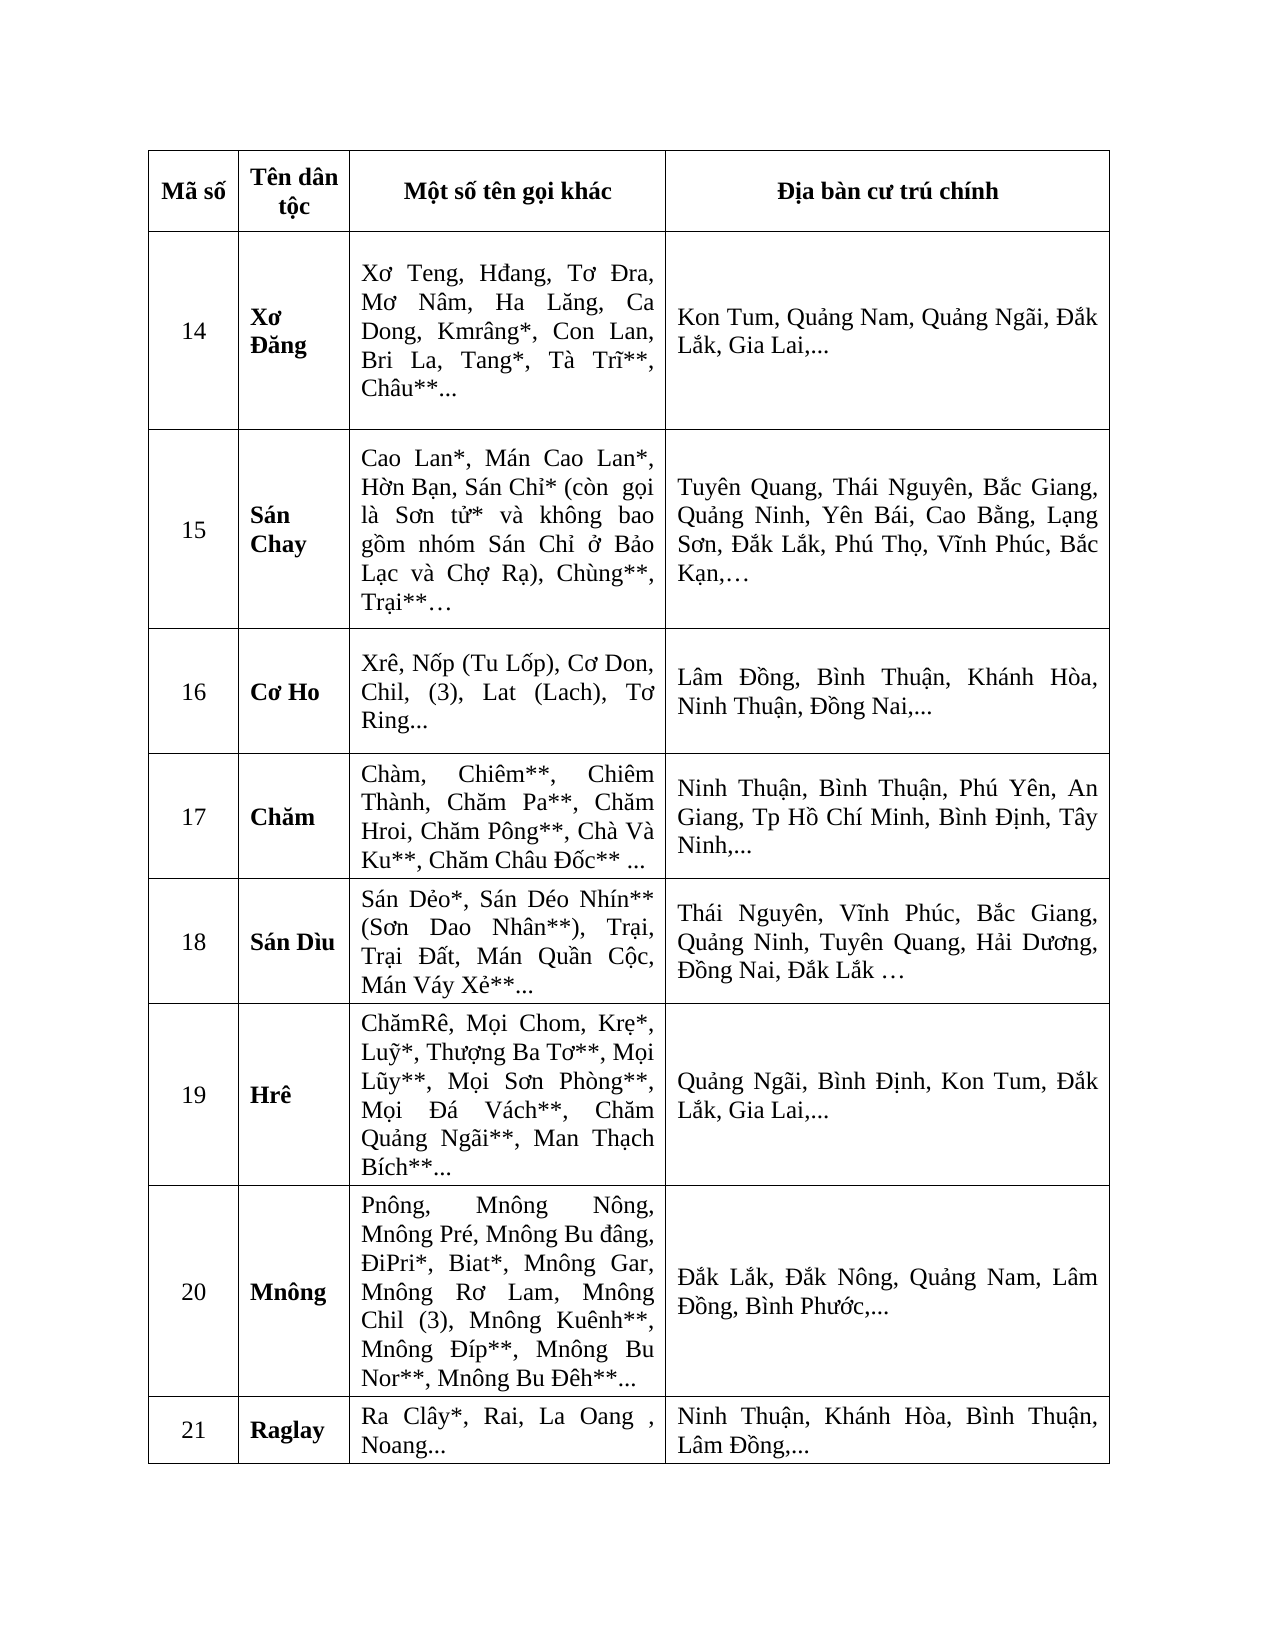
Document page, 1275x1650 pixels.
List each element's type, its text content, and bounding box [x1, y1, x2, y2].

table_cell ChămRê, Mọi Chom, Krẹ*, Luỹ*, Thượng Ba Tơ**, Mọi Lũy**, Mọi Sơn Phòng**, Mọi Đá Vách**, Chăm Quảng Ngãi**, Man Thạch Bích**... [350, 1004, 665, 1185]
table_cell Sán Dẻo*, Sán Déo Nhín** (Sơn Dao Nhân**), Trại, Trại Đất, Mán Quần Cộc, Mán Váy Xẻ**... [350, 879, 665, 1003]
table_cell Cơ Ho [239, 629, 349, 753]
table_cell Chăm [239, 754, 349, 878]
table_header Một số tên gọi khác [350, 151, 665, 231]
table_cell Xrê, Nốp (Tu Lốp), Cơ Don, Chil, (3), Lat (Lach), Tơ Ring... [350, 629, 665, 753]
table_cell Xơ Teng, Hđang, Tơ Đra, Mơ Nâm, Ha Lăng, Ca Dong, Kmrâng*, Con Lan, Bri La, Tang*, Tà Trĩ**, Châu**... [350, 232, 665, 429]
table_cell Kon Tum, Quảng Nam, Quảng Ngãi, Đắk Lắk, Gia Lai,... [666, 232, 1109, 429]
table_cell Lâm Đồng, Bình Thuận, Khánh Hòa, Ninh Thuận, Đồng Nai,... [666, 629, 1109, 753]
table_cell Sán Chay [239, 430, 349, 628]
table_cell Thái Nguyên, Vĩnh Phúc, Bắc Giang, Quảng Ninh, Tuyên Quang, Hải Dương, Đồng Nai, Đắk Lắk … [666, 879, 1109, 1003]
table_cell 16 [149, 629, 238, 753]
table_header Mã số [149, 151, 238, 231]
table_cell 19 [149, 1004, 238, 1185]
table_cell Hrê [239, 1004, 349, 1185]
table_cell 17 [149, 754, 238, 878]
table_cell Tuyên Quang, Thái Nguyên, Bắc Giang, Quảng Ninh, Yên Bái, Cao Bằng, Lạng Sơn, Đắk Lắk, Phú Thọ, Vĩnh Phúc, Bắc Kạn,… [666, 430, 1109, 628]
table_header Tên dân tộc [239, 151, 349, 231]
table_cell 18 [149, 879, 238, 1003]
table_cell Ninh Thuận, Bình Thuận, Phú Yên, An Giang, Tp Hồ Chí Minh, Bình Định, Tây Ninh,... [666, 754, 1109, 878]
table_cell Cao Lan*, Mán Cao Lan*, Hờn Bạn, Sán Chỉ* (còn gọi là Sơn tử* và không bao gồm nhóm Sán Chỉ ở Bảo Lạc và Chợ Rạ), Chùng**, Trại**… [350, 430, 665, 628]
table_cell Ra Clây*, Rai, La Oang , Noang... [350, 1397, 665, 1463]
table_cell Chàm, Chiêm**, Chiêm Thành, Chăm Pa**, Chăm Hroi, Chăm Pông**, Chà Và Ku**, Chăm Châu Đốc** ... [350, 754, 665, 878]
table_cell Raglay [239, 1397, 349, 1463]
table_header Địa bàn cư trú chính [666, 151, 1109, 231]
table_cell Quảng Ngãi, Bình Định, Kon Tum, Đắk Lắk, Gia Lai,... [666, 1004, 1109, 1185]
table_cell 15 [149, 430, 238, 628]
table_cell 20 [149, 1186, 238, 1396]
table_cell Ninh Thuận, Khánh Hòa, Bình Thuận, Lâm Đồng,... [666, 1397, 1109, 1463]
table_cell Sán Dìu [239, 879, 349, 1003]
table_cell 21 [149, 1397, 238, 1463]
table_cell Mnông [239, 1186, 349, 1396]
table_cell Xơ Đăng [239, 232, 349, 429]
table_cell Pnông, Mnông Nông, Mnông Pré, Mnông Bu đâng, ĐiPri*, Biat*, Mnông Gar, Mnông Rơ Lam, Mnông Chil (3), Mnông Kuênh**, Mnông Đíp**, Mnông Bu Nor**, Mnông Bu Đêh**... [350, 1186, 665, 1396]
table_cell Đắk Lắk, Đắk Nông, Quảng Nam, Lâm Đồng, Bình Phước,... [666, 1186, 1109, 1396]
table_cell 14 [149, 232, 238, 429]
